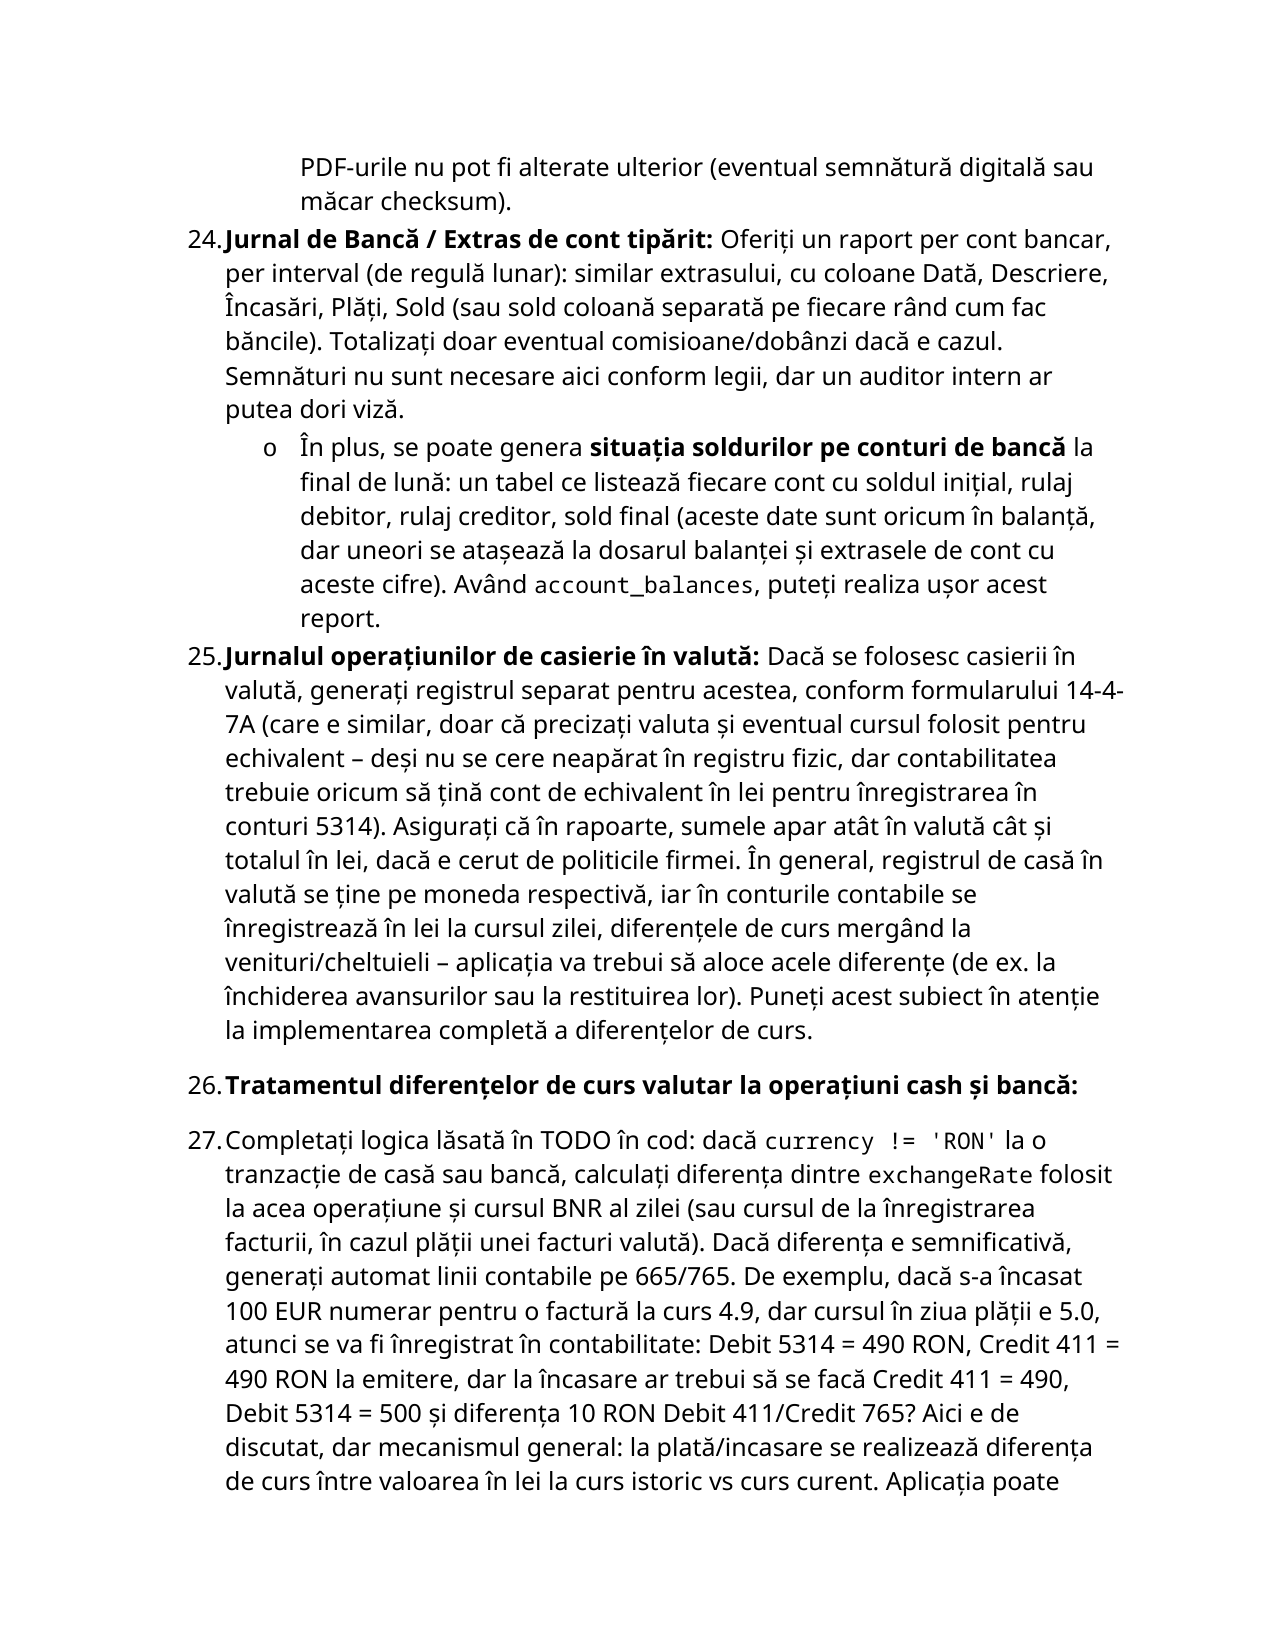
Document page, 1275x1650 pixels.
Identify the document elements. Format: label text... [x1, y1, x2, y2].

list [262, 150, 1125, 218]
list Tratamentul diferențelor de curs valutar la operațiuni cash și bancă: [187, 1068, 1125, 1102]
list Jurnal de Bancă / Extras de cont tipărit: Oferiți un raport per cont bancar, per interval (de regulă lunar): similar extrasului, cu coloane Dată, Descriere, Încasări, Plăți, Sold (sau sold coloană separată pe fiecare rând cum fac băncile). Totalizați doar eventual comisioane/dobânzi dacă e cazul. Semnături nu sunt necesare aici conform legii, dar un auditor intern ar putea dori viză. [187, 222, 1125, 426]
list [187, 1123, 1125, 1497]
list Jurnalul operațiunilor de casierie în valută: Dacă se folosesc casierii în valută, generați registrul separat pentru acestea, conform formularului 14-4-7A (care e similar, doar că precizați valuta și eventual cursul folosit pentru echivalent – deși nu se cere neapărat în registru fizic, dar contabilitatea trebuie oricum să țină cont de echivalent în lei pentru înregistrarea în conturi 5314). Asigurați că în rapoarte, sumele apar atât în valută cât și totalul în lei, dacă e cerut de politicile firmei. În general, registrul de casă în valută se ține pe moneda respectivă, iar în conturile contabile se înregistrează în lei la cursul zilei, diferențele de curs mergând la venituri/cheltuieli – aplicația va trebui să aloce acele diferențe (de ex. la închiderea avansurilor sau la restituirea lor). Puneți acest subiect în atenție la implementarea completă a diferențelor de curs. [187, 638, 1125, 1047]
list În plus, se poate genera situația soldurilor pe conturi de bancă la final de lună: un tabel ce listează fiecare cont cu soldul inițial, rulaj debitor, rulaj creditor, sold final (aceste date sunt oricum în balanță, dar uneori se atașează la dosarul balanței și extrasele de cont cu aceste cifre). Având account_balances, puteți realiza ușor acest report. [262, 430, 1125, 634]
